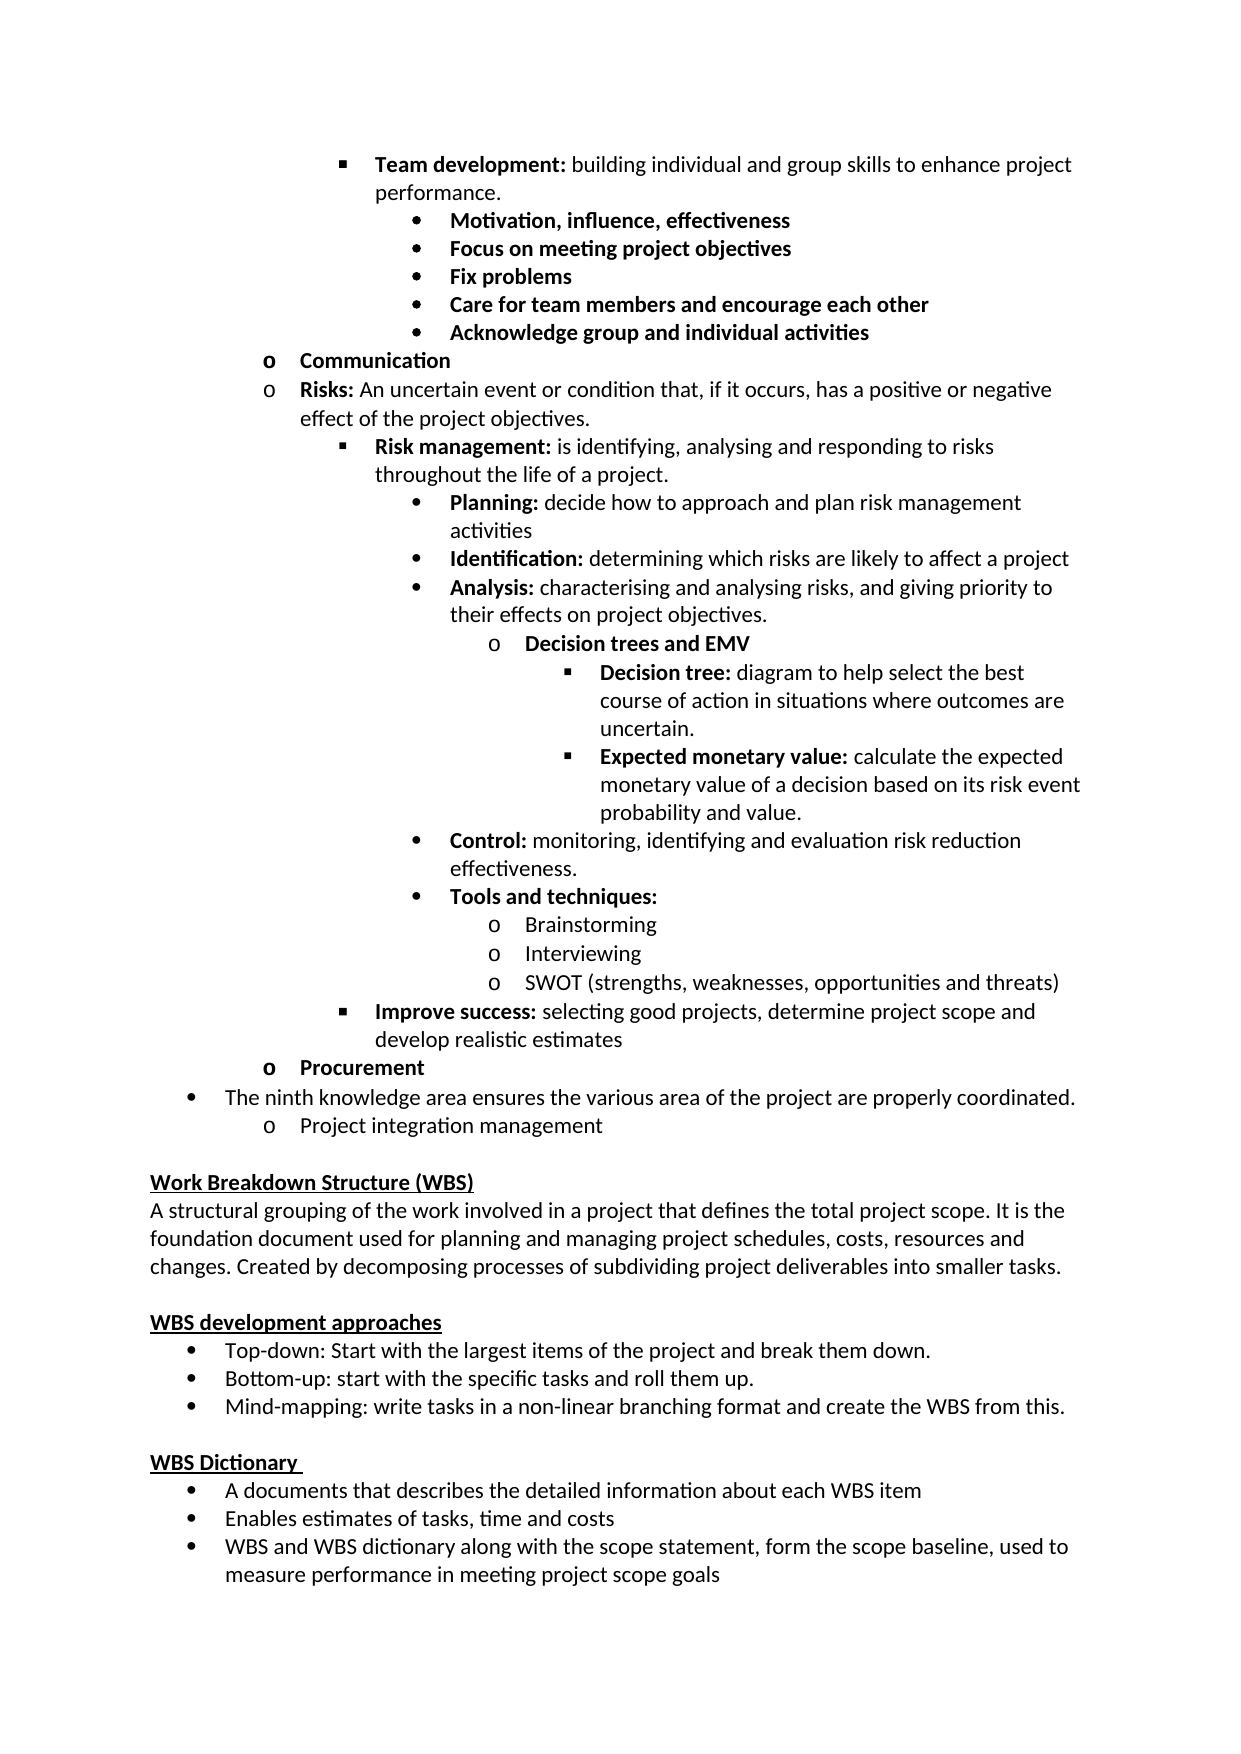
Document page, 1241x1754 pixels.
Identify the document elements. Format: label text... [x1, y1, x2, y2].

list Risk management: is identifying, analysing and responding to risks throughout the life of a project. [337, 432, 1090, 488]
list Brainstorming [487, 910, 1090, 939]
list Project integration management [262, 1111, 1090, 1140]
list WBS and WBS dictionary along with the scope statement, form the scope baseline, used to measure performance in meeting project scope goals [187, 1532, 1090, 1588]
list Acknowledge group and individual activities [412, 318, 1090, 346]
list Focus on meeting project objectives [412, 234, 1090, 262]
text WBS development approaches [150, 1308, 1090, 1336]
list Decision tree: diagram to help select the best course of action in situations where outcomes are uncertain. [562, 658, 1090, 742]
text Work Breakdown Structure (WBS) [150, 1168, 1090, 1196]
list Risks: An uncertain event or condition that, if it occurs, has a positive or negative effect of the project objectives. [262, 375, 1090, 432]
list A documents that describes the detailed information about each WBS item [187, 1476, 1090, 1504]
list Motivation, influence, effectiveness [412, 206, 1090, 234]
list Fix problems [412, 262, 1090, 290]
list Expected monetary value: calculate the expected monetary value of a decision based on its risk event probability and value. [562, 742, 1090, 826]
list Mind-mapping: write tasks in a non-linear branching format and create the WBS from this. [187, 1392, 1090, 1420]
list Team development: building individual and group skills to enhance project performance. [337, 150, 1090, 206]
list Interviewing [487, 939, 1090, 968]
list Analysis: characterising and analysing risks, and giving priority to their effects on project objectives. [412, 573, 1090, 629]
list Top-down: Start with the largest items of the project and break them down. [187, 1336, 1090, 1364]
list Care for team members and encourage each other [412, 290, 1090, 318]
list Improve success: selecting good projects, determine project scope and develop realistic estimates [337, 997, 1090, 1053]
list Enables estimates of tasks, time and costs [187, 1504, 1090, 1532]
list Communication [262, 346, 1090, 375]
list Decision trees and EMV [487, 629, 1090, 658]
list The ninth knowledge area ensures the various area of the project are properly coordinated. [187, 1083, 1090, 1111]
list Tools and techniques: [412, 882, 1090, 910]
text A structural grouping of the work involved in a project that defines the total project scope. It is the foundation document used for planning and managing project schedules, costs, resources and changes. Created by decomposing processes of subdividing project deliverables into smaller tasks. [150, 1196, 1090, 1280]
list SWOT (strengths, weaknesses, opportunities and threats) [487, 968, 1090, 997]
list Bottom-up: start with the specific tasks and roll them up. [187, 1364, 1090, 1392]
list Identification: determining which risks are likely to affect a project [412, 544, 1090, 573]
list Control: monitoring, identifying and evaluation risk reduction effectiveness. [412, 826, 1090, 882]
text WBS Dictionary [150, 1448, 1090, 1476]
list Planning: decide how to approach and plan risk management activities [412, 488, 1090, 544]
list Procurement [262, 1053, 1090, 1083]
